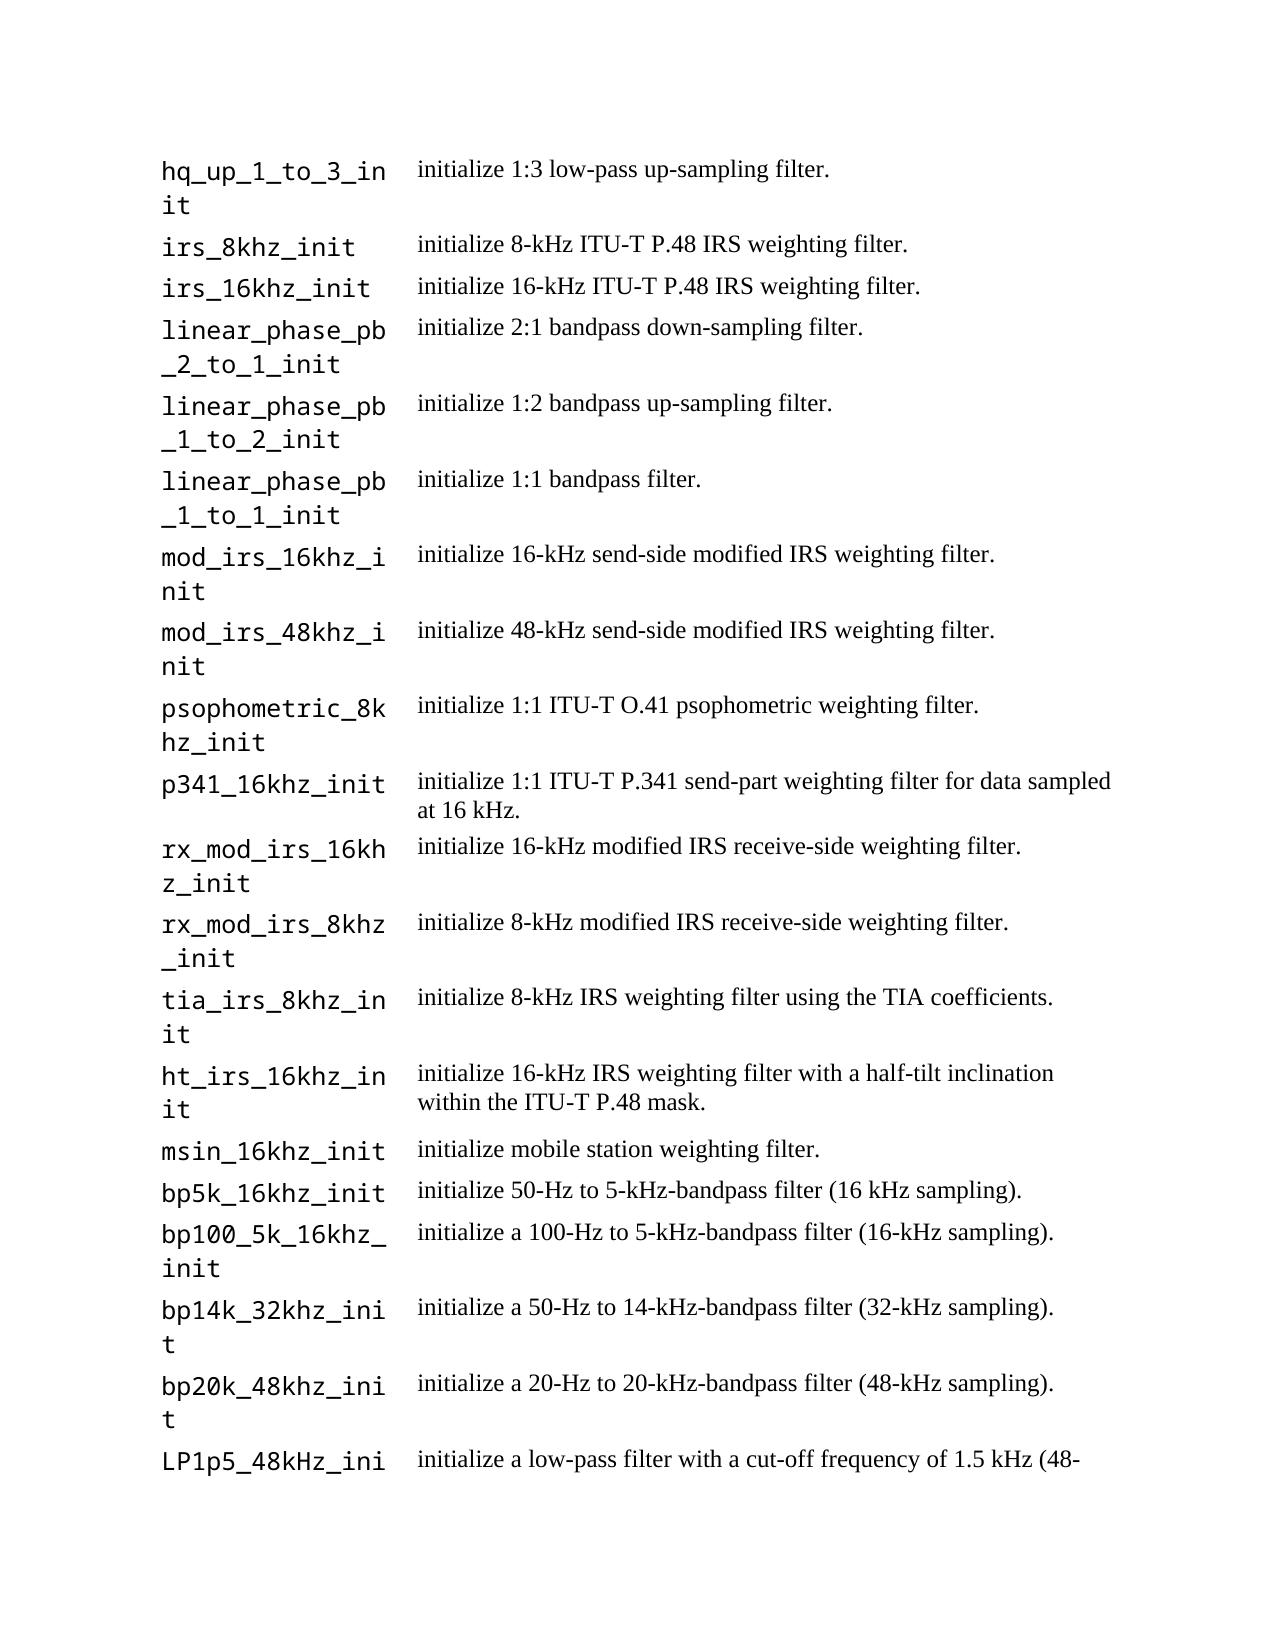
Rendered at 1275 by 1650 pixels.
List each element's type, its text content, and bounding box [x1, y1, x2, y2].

table_cell bp5k_16khz_init [150, 1172, 406, 1213]
table_cell msin_16khz_init [150, 1130, 406, 1172]
table_cell initialize mobile station weighting filter. [406, 1130, 1125, 1172]
table_cell initialize a 100-Hz to 5-kHz-bandpass filter (16-kHz sampling). [406, 1213, 1125, 1289]
table_cell bp20k_48khz_init [150, 1364, 406, 1440]
table_cell initialize 16-kHz modified IRS receive-side weighting filter. [406, 828, 1125, 903]
table_cell initialize 8-kHz ITU-T P.48 IRS weighting filter. [406, 226, 1125, 267]
table_cell linear_phase_pb_1_to_2_init [150, 384, 406, 460]
table_cell initialize 8-kHz modified IRS receive-side weighting filter. [406, 903, 1125, 979]
table_cell initialize 1:1 ITU‑T O.41 psophometric weighting filter. [406, 687, 1125, 762]
table_cell irs_8khz_init [150, 226, 406, 267]
table_cell initialize a 20-Hz to 20-kHz-bandpass filter (48-kHz sampling). [406, 1364, 1125, 1440]
table_cell initialize 16-kHz ITU-T P.48 IRS weighting filter. [406, 267, 1125, 309]
table_cell initialize 48-kHz send-side modified IRS weighting filter. [406, 611, 1125, 687]
table_cell initialize 1:3 low-pass up-sampling filter. [406, 150, 1125, 226]
table_cell tia_irs_8khz_init [150, 979, 406, 1054]
table_cell rx_mod_irs_8khz_init [150, 903, 406, 979]
table_cell rx_mod_irs_16khz_init [150, 828, 406, 903]
table_cell psophometric_8khz_init [150, 687, 406, 762]
table_cell linear_phase_pb_1_to_1_init [150, 460, 406, 536]
table_cell linear_phase_pb_2_to_1_init [150, 309, 406, 384]
table_cell bp100_5k_16khz_init [150, 1213, 406, 1289]
table_cell initialize 8-kHz IRS weighting filter using the TIA coefficients. [406, 979, 1125, 1054]
table_cell initialize 1:1 ITU‑T P.341 send-part weighting filter for data sampled at 16 kHz. [406, 763, 1125, 827]
table_cell irs_16khz_init [150, 267, 406, 309]
table_cell ht_irs_16khz_init [150, 1054, 406, 1130]
table_cell initialize 1:2 bandpass up-sampling filter. [406, 384, 1125, 460]
table_cell LP1p5_48kHz_init [150, 1440, 406, 1478]
table_cell p341_16khz_init [150, 763, 406, 827]
table_cell initialize 2:1 bandpass down-sampling filter. [406, 309, 1125, 384]
table_cell initialize a 50-Hz to 14-kHz-bandpass filter (32-kHz sampling). [406, 1289, 1125, 1364]
table_cell initialize 16-kHz send-side modified IRS weighting filter. [406, 536, 1125, 611]
table_cell mod_irs_48khz_init [150, 611, 406, 687]
table_cell initialize 1:1 bandpass filter. [406, 460, 1125, 536]
table_cell initialize 50-Hz to 5-kHz-bandpass filter (16 kHz sampling). [406, 1172, 1125, 1213]
table_cell mod_irs_16khz_init [150, 536, 406, 611]
table_cell initialize 16-kHz IRS weighting filter with a half-tilt inclination within the ITU‑T P.48 mask. [406, 1054, 1125, 1130]
table_cell bp14k_32khz_init [150, 1289, 406, 1364]
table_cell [406, 1440, 1125, 1478]
table_cell hq_up_1_to_3_init [150, 150, 406, 226]
